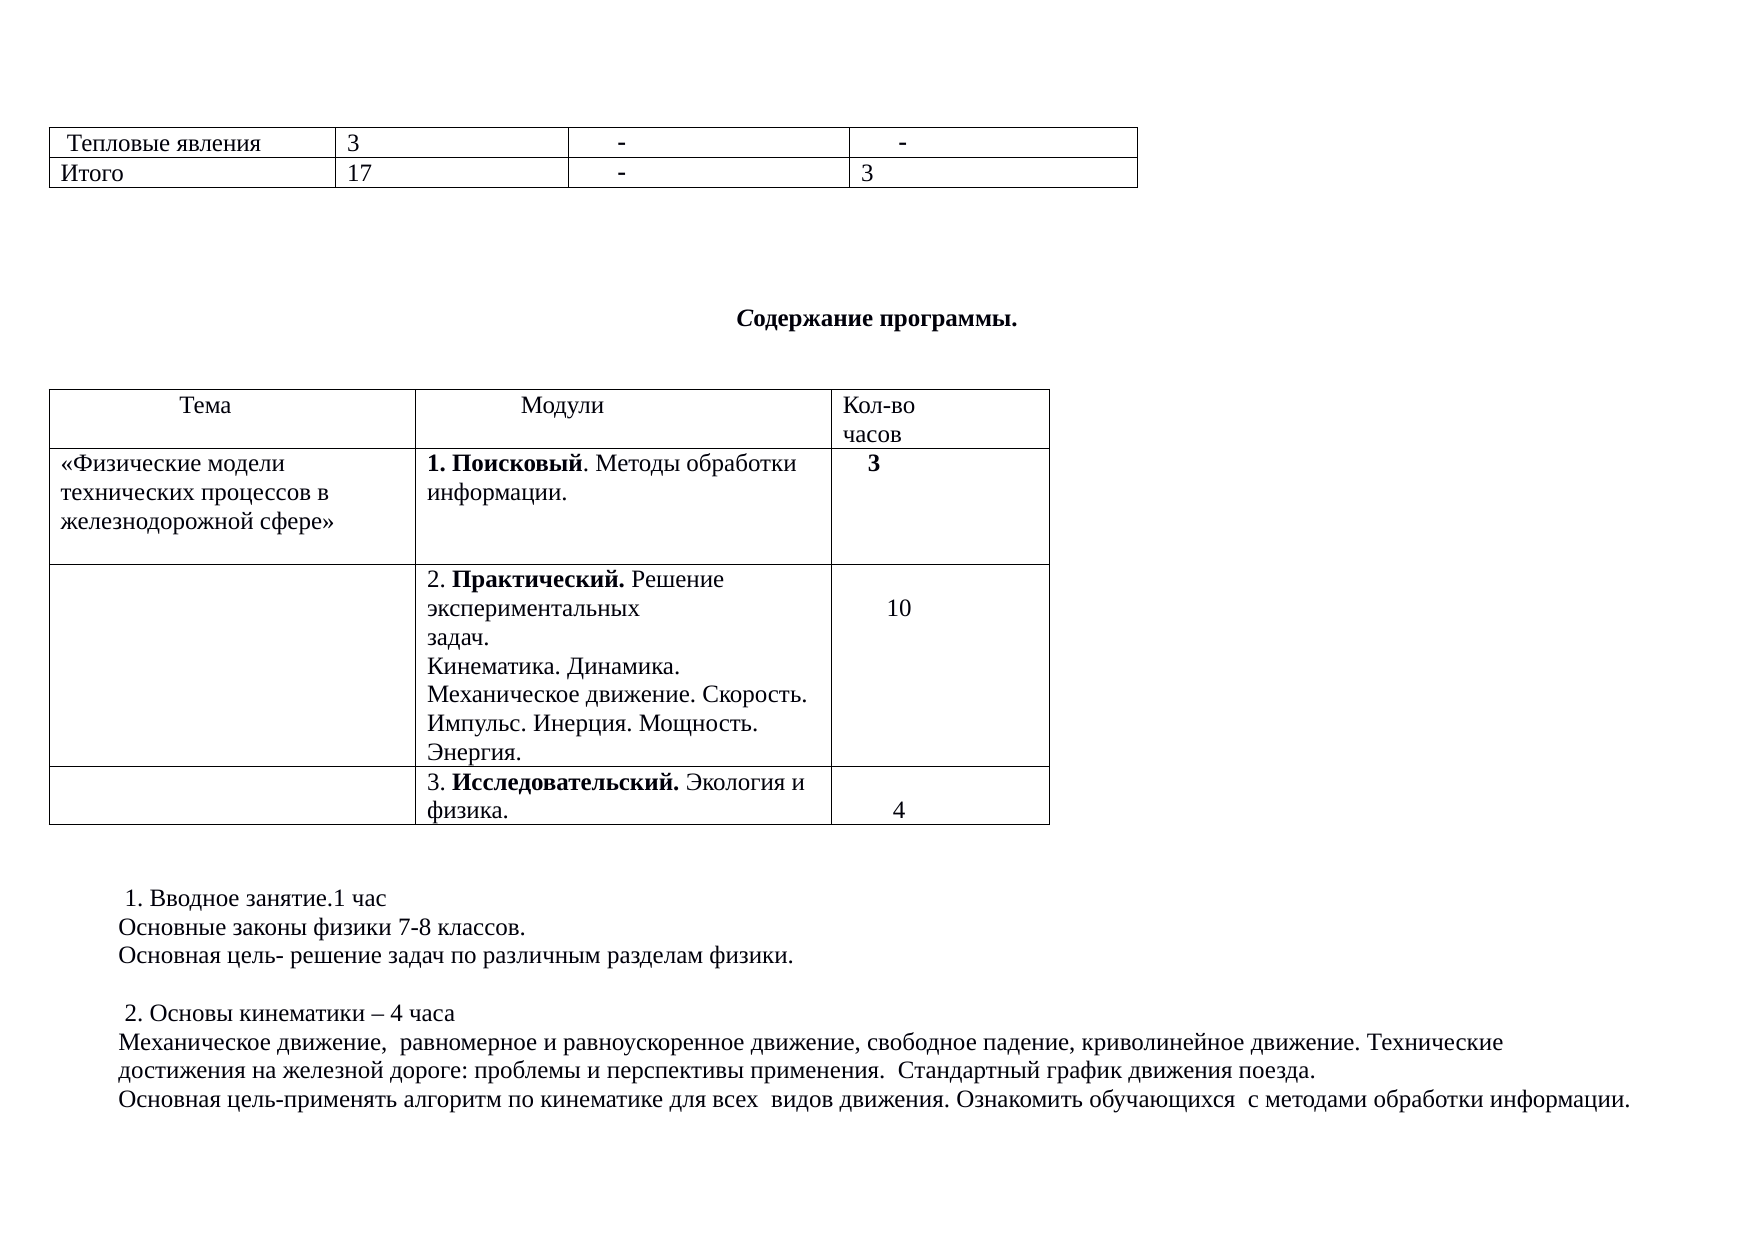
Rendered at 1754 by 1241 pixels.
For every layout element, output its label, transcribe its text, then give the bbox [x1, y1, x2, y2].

table_cell 3 [832, 449, 1049, 563]
table_cell 4 [832, 767, 1049, 824]
table_cell 10 [832, 565, 1049, 766]
table_header Тема [50, 390, 415, 447]
table_header Модули [416, 390, 831, 447]
text 2. Основы кинематики – 4 часа [118, 998, 1636, 1027]
text Основная цель- решение задач по различным разделам физики. [118, 940, 1636, 969]
text Основная цель-применять алгоритм по кинематике для всех видов движения. Ознакомить обучающихся с методами обработки информации. [118, 1084, 1636, 1113]
table_cell «Физические модели технических процессов в железнодорожной сфере» [50, 449, 415, 563]
table_cell [569, 158, 849, 187]
table_cell Тепловые явления [50, 128, 335, 157]
table_cell 17 [336, 158, 568, 187]
text Механическое движение, равномерное и равноускоренное движение, свободное падение, криволинейное движение. Технические достижения на железной дороге: проблемы и перспективы применения. Стандартный график движения поезда. [118, 1027, 1636, 1084]
text Основные законы физики 7-8 классов. [118, 912, 1636, 940]
text Содержание программы. [118, 303, 1636, 331]
table_cell [50, 767, 415, 824]
text 1. Вводное занятие.1 час [118, 883, 1636, 912]
table_cell [569, 128, 849, 157]
table_header Кол-во часов [832, 390, 1049, 447]
table_cell [50, 565, 415, 766]
table_cell 3 [336, 128, 568, 157]
table_cell 1. Поисковый. Методы обработки информации. [416, 449, 831, 563]
table_cell 2. Практический. Решение экспериментальных задач. Кинематика. Динамика. Механическое движение. Скорость. Импульс. Инерция. Мощность. Энергия. [416, 565, 831, 766]
table_cell [850, 128, 1137, 157]
table_cell 3 [850, 158, 1137, 187]
table_cell Итого [50, 158, 335, 187]
table_cell 3. Исследовательский. Экология и физика. [416, 767, 831, 824]
